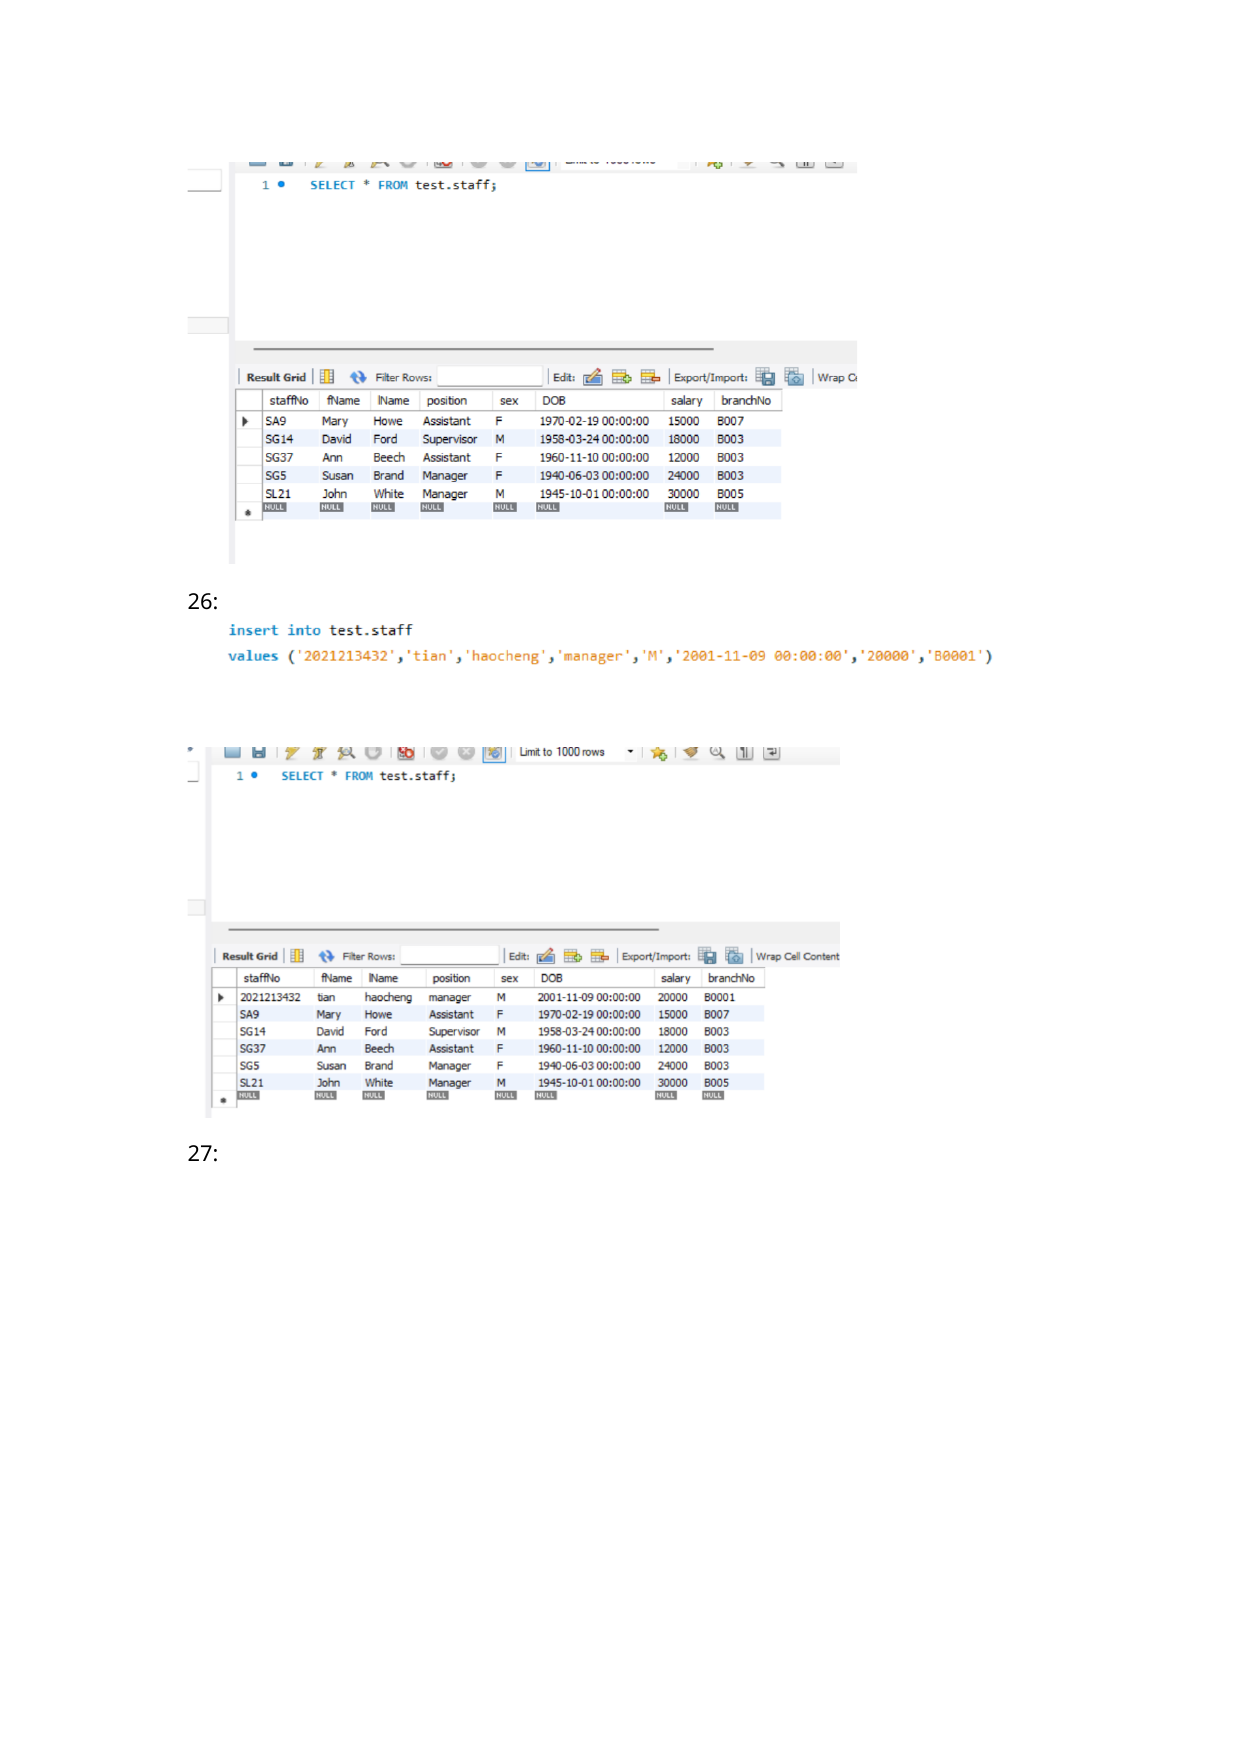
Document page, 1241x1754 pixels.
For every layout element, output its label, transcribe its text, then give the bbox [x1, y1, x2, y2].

text 27: [187, 1137, 1053, 1169]
picture [187, 617, 1053, 720]
picture [187, 747, 840, 1118]
text 26: [187, 584, 1053, 617]
picture [187, 162, 858, 564]
